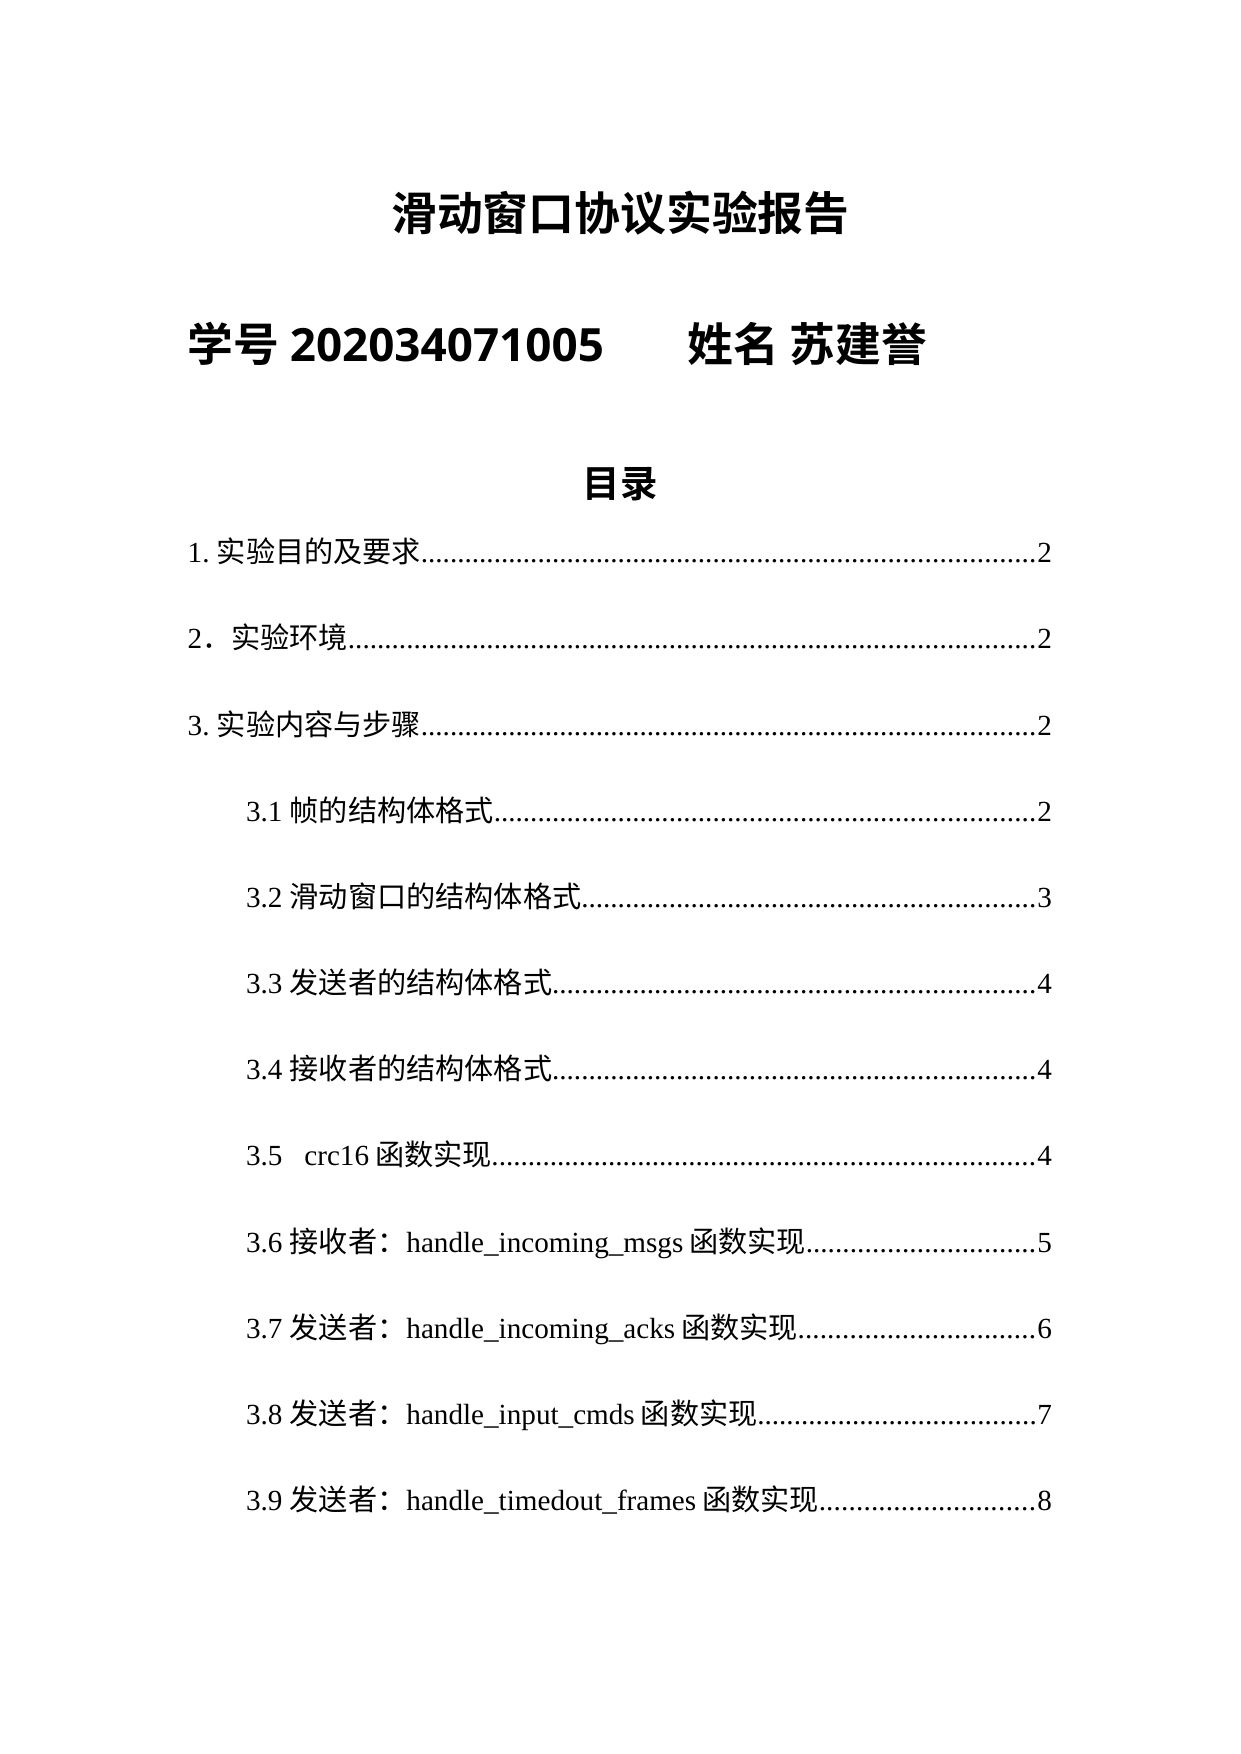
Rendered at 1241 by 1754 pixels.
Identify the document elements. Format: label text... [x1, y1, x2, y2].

text 学号 202034071005 姓名 苏建誉 [187, 293, 1053, 390]
text 滑动窗口协议实验报告 [187, 162, 1053, 259]
